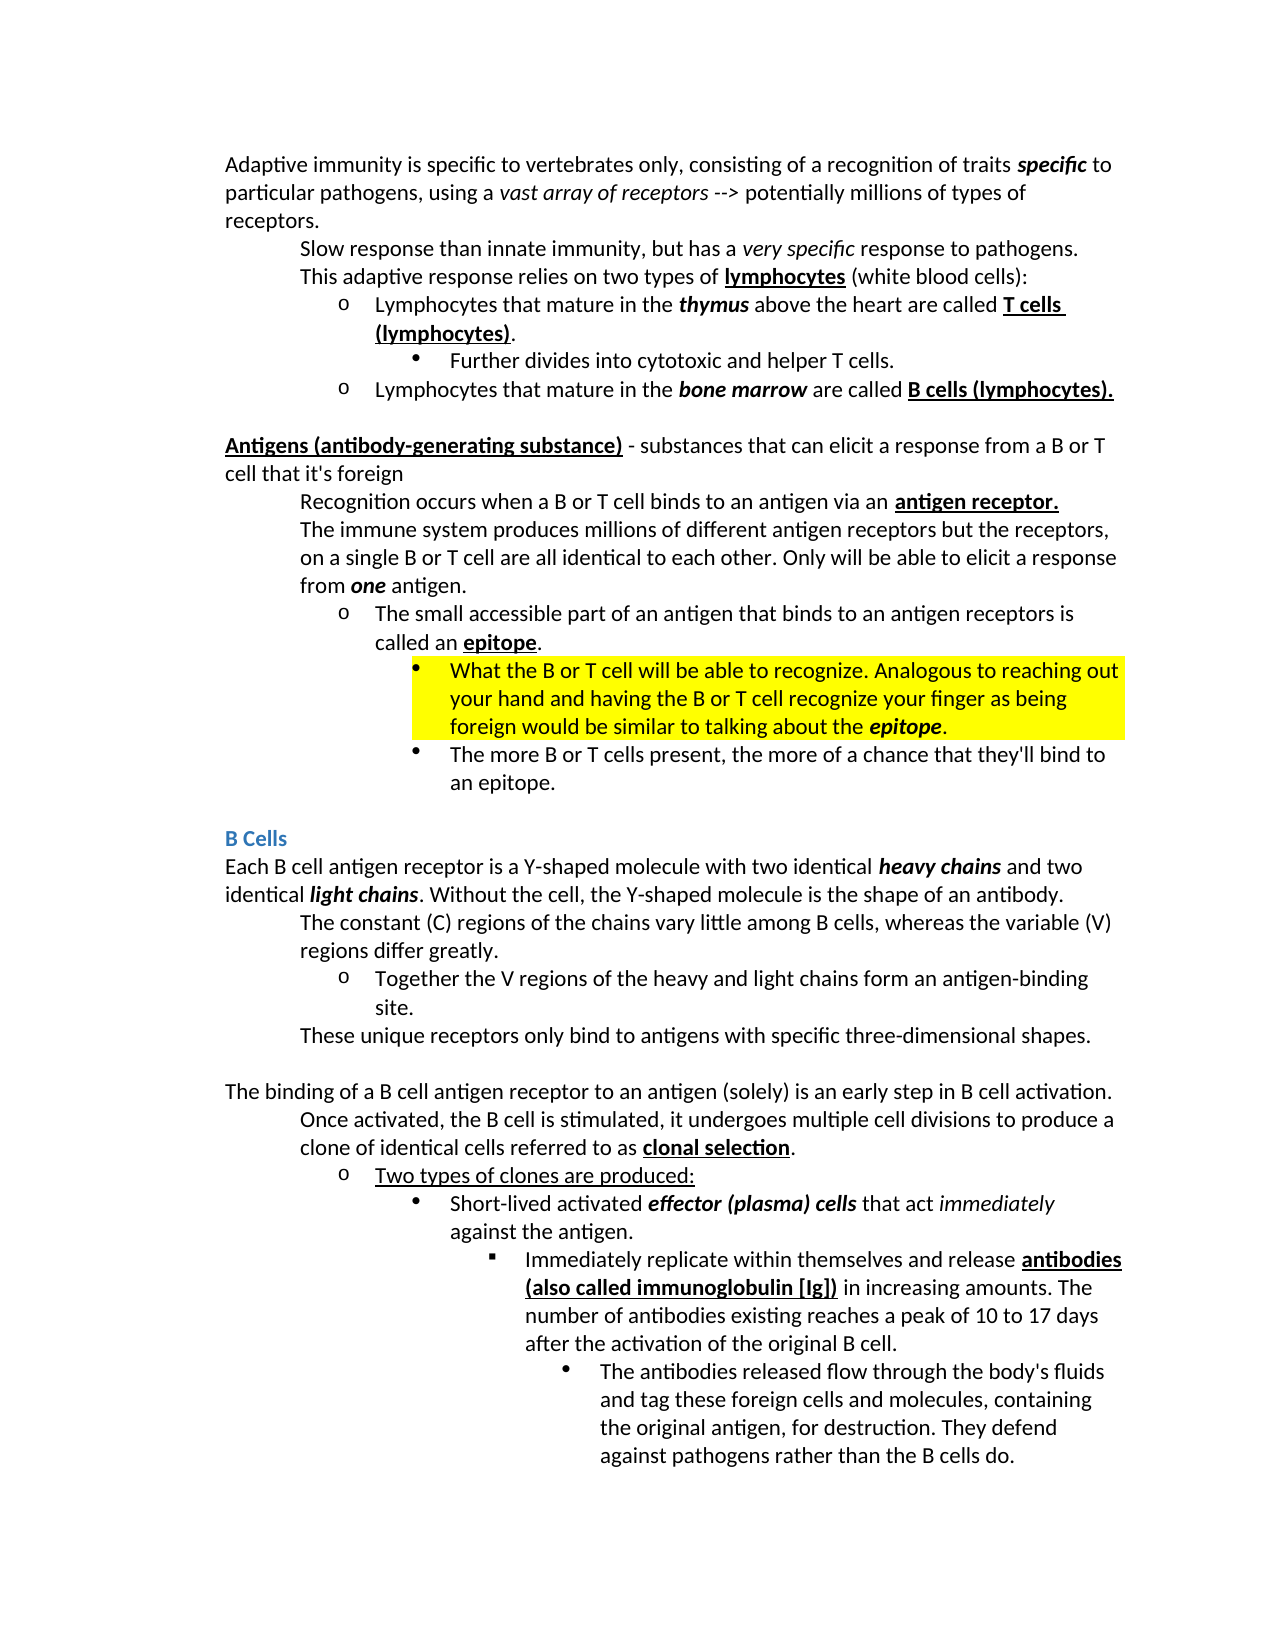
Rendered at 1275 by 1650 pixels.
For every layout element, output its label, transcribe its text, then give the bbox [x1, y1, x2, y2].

text Adaptive immunity is specific to vertebrates only, consisting of a recognition of traits specific to particular pathogens, using a vast array of receptors --> potentially millions of types of receptors. [225, 150, 1125, 234]
list The constant (C) regions of the chains vary little among B cells, whereas the variable (V) regions differ greatly. [262, 908, 1125, 964]
list What the B or T cell will be able to recognize. Analogous to reaching out your hand and having the B or T cell recognize your finger as being foreign would be similar to talking about the epitope. [412, 656, 1125, 740]
list Immediately replicate within themselves and release antibodies (also called immunoglobulin [Ig]) in increasing amounts. The number of antibodies existing reaches a peak of 10 to 17 days after the activation of the original B cell. [487, 1245, 1125, 1357]
subtitle B Cells [225, 824, 1125, 852]
list Recognition occurs when a B or T cell binds to an antigen via an antigen receptor. [262, 487, 1125, 515]
list The more B or T cells present, the more of a chance that they'll bind to an epitope. [412, 740, 1125, 796]
list This adaptive response relies on two types of lymphocytes (white blood cells): [262, 262, 1125, 290]
text Each B cell antigen receptor is a Y-shaped molecule with two identical heavy chains and two identical light chains. Without the cell, the Y-shaped molecule is the shape of an antibody. [225, 852, 1125, 908]
list Short-lived activated effector (plasma) cells that act immediately against the antigen. [412, 1189, 1125, 1245]
list Lymphocytes that mature in the bone marrow are called B cells (lymphocytes). [337, 375, 1125, 403]
list Two types of clones are produced: [337, 1161, 1125, 1189]
list The small accessible part of an antigen that binds to an antigen receptors is called an epitope. [337, 599, 1125, 656]
list The antibodies released flow through the body's fluids and tag these foreign cells and molecules, containing the original antigen, for destruction. They defend against pathogens rather than the B cells do. [562, 1357, 1125, 1469]
list Further divides into cytotoxic and helper T cells. [412, 347, 1125, 375]
text The binding of a B cell antigen receptor to an antigen (solely) is an early step in B cell activation. [225, 1077, 1125, 1105]
text Antigens (antibody-generating substance) - substances that can elicit a response from a B or T cell that it's foreign [225, 431, 1125, 487]
list Once activated, the B cell is stimulated, it undergoes multiple cell divisions to produce a clone of identical cells referred to as clonal selection. [262, 1105, 1125, 1161]
list Slow response than innate immunity, but has a very specific response to pathogens. [262, 234, 1125, 262]
list Together the V regions of the heavy and light chains form an antigen-binding site. [337, 964, 1125, 1021]
list These unique receptors only bind to antigens with specific three-dimensional shapes. [262, 1021, 1125, 1049]
list The immune system produces millions of different antigen receptors but the receptors, on a single B or T cell are all identical to each other. Only will be able to elicit a response from one antigen. [262, 515, 1125, 599]
list Lymphocytes that mature in the thymus above the heart are called T cells (lymphocytes). [337, 290, 1125, 347]
